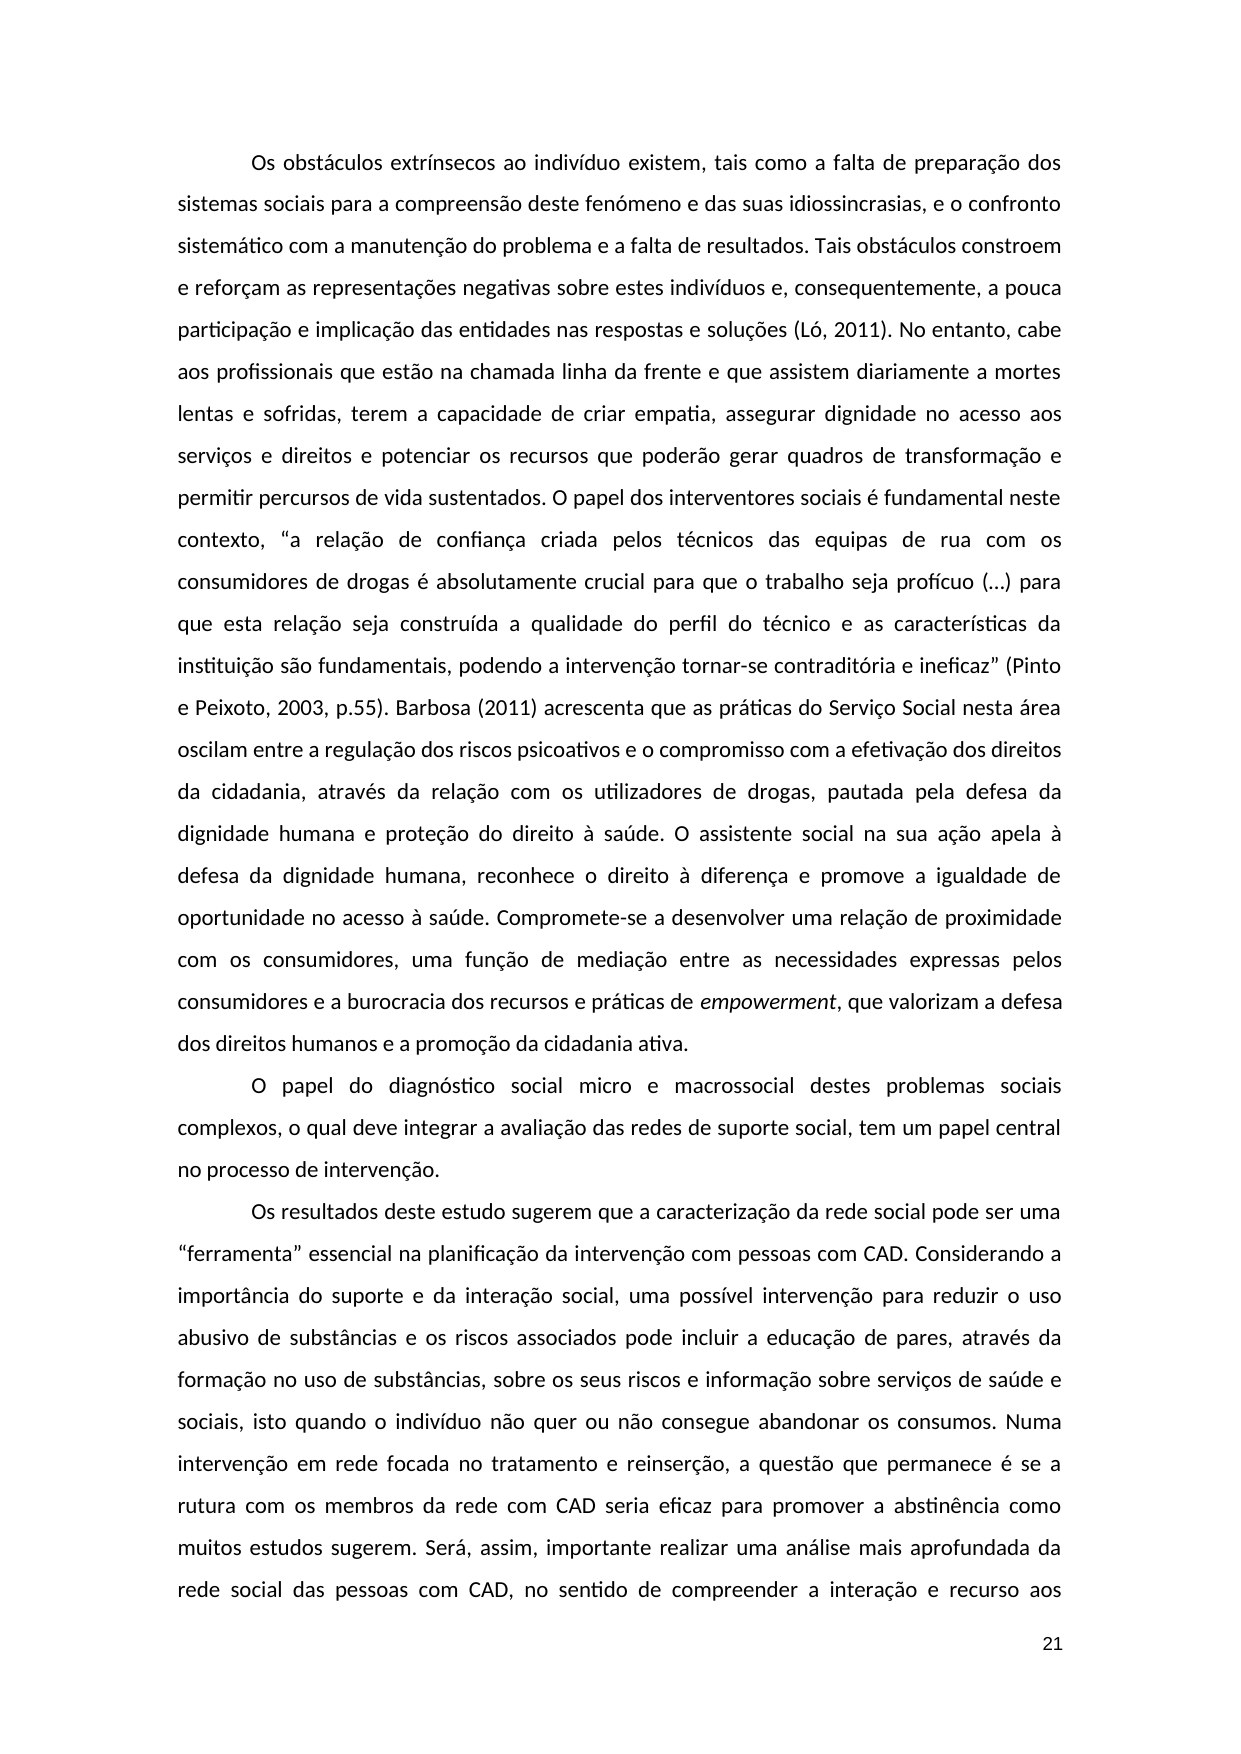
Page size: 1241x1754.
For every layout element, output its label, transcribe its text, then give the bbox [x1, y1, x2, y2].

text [177, 1197, 1063, 1603]
text O papel do diagnóstico social micro e macrossocial destes problemas sociais complexos, o qual deve integrar a avaliação das redes de suporte social, tem um papel central no processo de intervenção. [177, 1071, 1063, 1183]
text Os obstáculos extrínsecos ao indivíduo existem, tais como a falta de preparação dos sistemas sociais para a compreensão deste fenómeno e das suas idiossincrasias, e o confronto sistemático com a manutenção do problema e a falta de resultados. Tais obstáculos constroem e reforçam as representações negativas sobre estes indivíduos e, consequentemente, a pouca participação e implicação das entidades nas respostas e soluções (Ló, 2011). No entanto, cabe aos profissionais que estão na chamada linha da frente e que assistem diariamente a mortes lentas e sofridas, terem a capacidade de criar empatia, assegurar dignidade no acesso aos serviços e direitos e potenciar os recursos que poderão gerar quadros de transformação e permitir percursos de vida sustentados. O papel dos interventores sociais é fundamental neste contexto, “a relação de confiança criada pelos técnicos das equipas de rua com os consumidores de drogas é absolutamente crucial para que o trabalho seja profícuo (…) para que esta relação seja construída a qualidade do perfil do técnico e as características da instituição são fundamentais, podendo a intervenção tornar-se contraditória e ineficaz” (Pinto e Peixoto, 2003, p.55). Barbosa (2011) acrescenta que as práticas do Serviço Social nesta área oscilam entre a regulação dos riscos psicoativos e o compromisso com a efetivação dos direitos da cidadania, através da relação com os utilizadores de drogas, pautada pela defesa da dignidade humana e proteção do direito à saúde. O assistente social na sua ação apela à defesa da dignidade humana, reconhece o direito à diferença e promove a igualdade de oportunidade no acesso à saúde. Compromete-se a desenvolver uma relação de proximidade com os consumidores, uma função de mediação entre as necessidades expressas pelos consumidores e a burocracia dos recursos e práticas de empowerment, que valorizam a defesa dos direitos humanos e a promoção da cidadania ativa. [177, 148, 1063, 1057]
